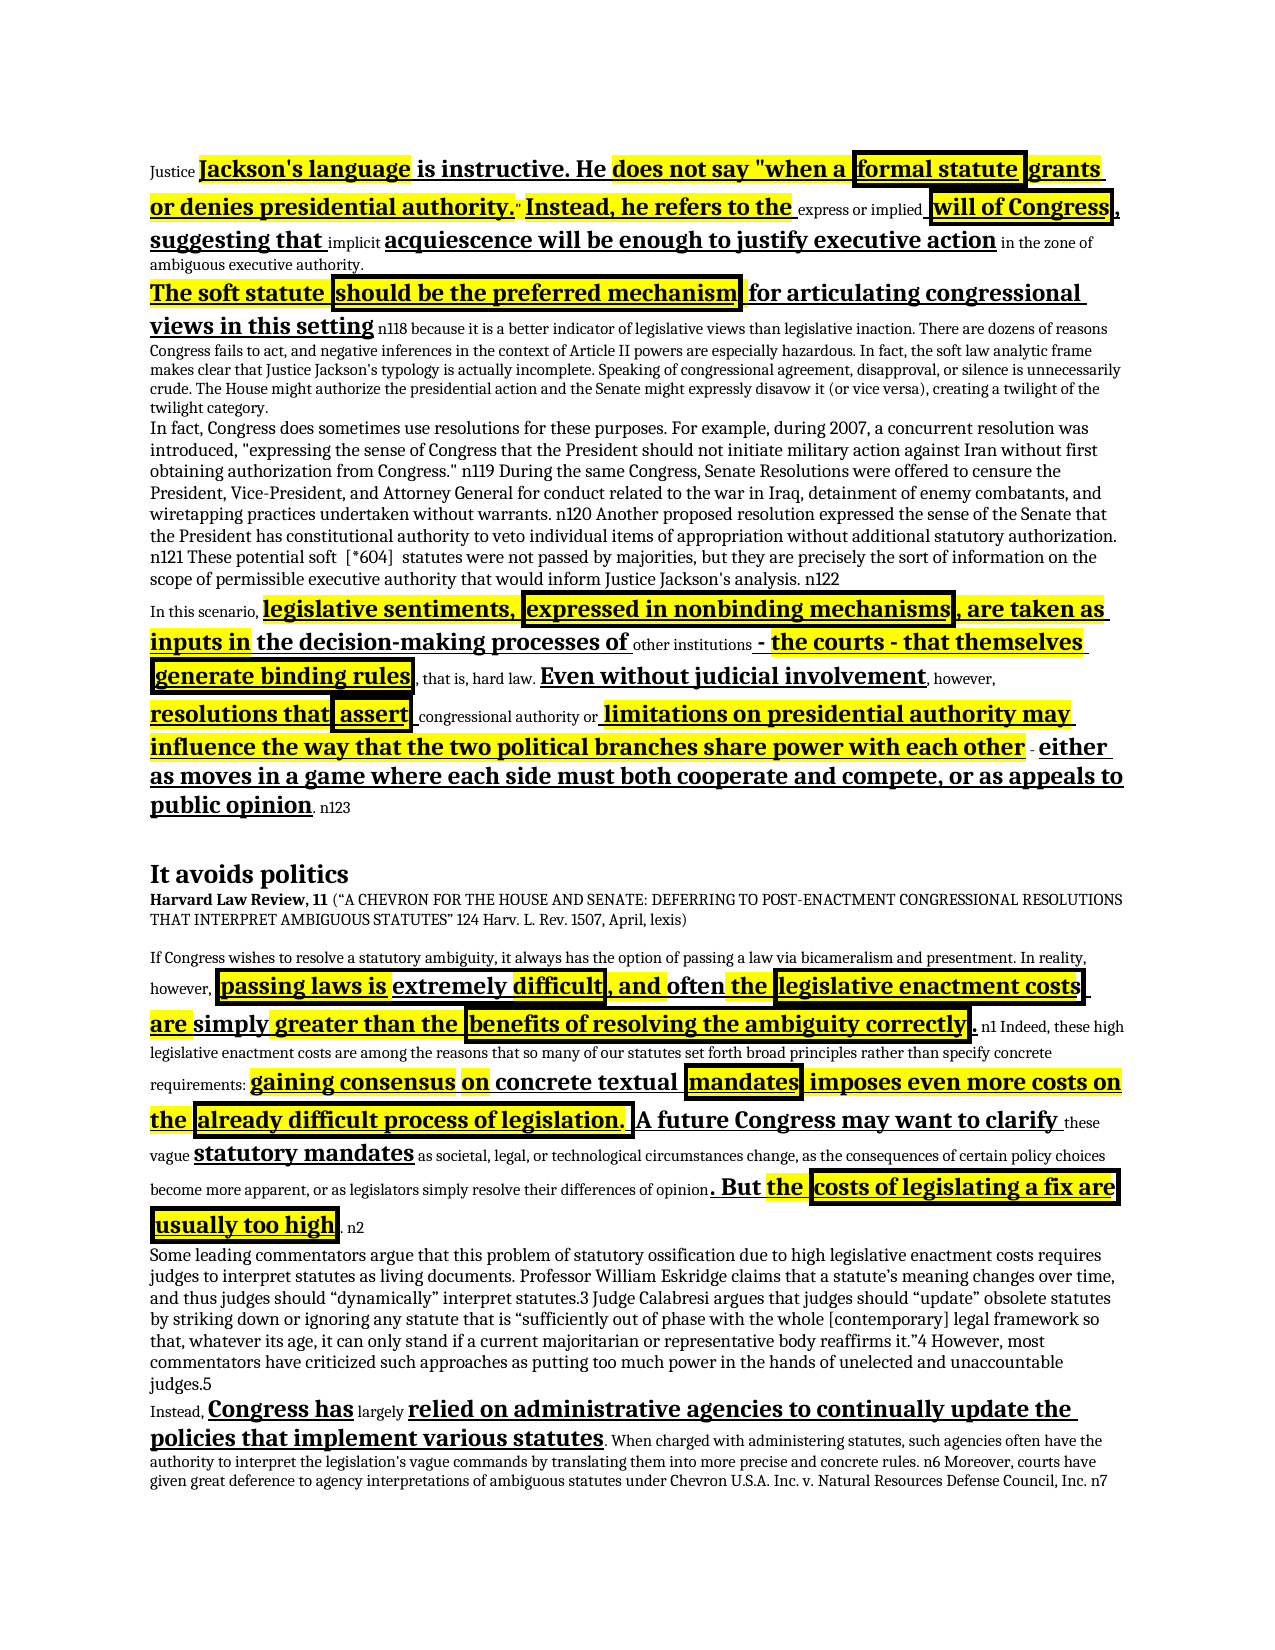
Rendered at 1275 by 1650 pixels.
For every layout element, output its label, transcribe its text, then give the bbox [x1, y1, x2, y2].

text Justice Jackson's language is instructive. He does not say "when a formal statute grants or denies presidential authority." Instead, he refers to the express or implied will of Congress, suggesting that implicit acquiescence will be enough to justify executive action in the zone of ambiguous executive authority. [150, 150, 1125, 274]
text In this scenario, legislative sentiments, expressed in nonbinding mechanisms, are taken as inputs in the decision-making processes of other institutions - the courts - that themselves generate binding rules, that is, hard law. Even without judicial involvement, however, resolutions that assert congressional authority or limitations on presidential authority may influence the way that the two political branches share power with each other - either as moves in a game where each side must both cooperate and compete, or as appeals to public opinion. n123 [150, 590, 1125, 819]
text If Congress wishes to resolve a statutory ambiguity, it always has the option of passing a law via bicameralism and presentment. In reality, however, passing laws is extremely difficult, and often the legislative enactment costs are simply greater than the benefits of resolving the ambiguity correctly. n1 Indeed, these high legislative enactment costs are among the reasons that so many of our statutes set forth broad principles rather than specify concrete requirements: gaining consensus on concrete textual mandates imposes even more costs on the already difficult process of legislation. A future Congress may want to clarify these vague statutory mandates as societal, legal, or technological circumstances change, as the consequences of certain policy choices become more apparent, or as legislators simply resolve their differences of opinion. But the costs of legislating a fix are usually too high. n2 [150, 948, 1125, 1244]
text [150, 1395, 1125, 1491]
text Some leading commentators argue that this problem of statutory ossification due to high legislative enactment costs requires judges to interpret statutes as living documents. Professor William Eskridge claims that a statute’s meaning changes over time, and thus judges should “dynamically” interpret statutes.3 Judge Calabresi argues that judges should “update” obsolete statutes by striking down or ignoring any statute that is “sufficiently out of phase with the whole [contemporary] legal framework so that, whatever its age, it can only stand if a current majoritarian or representative body reaffirms it.”4 However, most commentators have criticized such approaches as putting too much power in the hands of unelected and unaccountable judges.5 [150, 1244, 1125, 1395]
subtitle It avoids politics [150, 859, 1125, 891]
text The soft statute should be the preferred mechanism for articulating congressional views in this setting n118 because it is a better indicator of legislative views than legislative inaction. There are dozens of reasons Congress fails to act, and negative inferences in the context of Article II powers are especially hazardous. In fact, the soft law analytic frame makes clear that Justice Jackson's typology is actually incomplete. Speaking of congressional agreement, disapproval, or silence is unnecessarily crude. The House might authorize the presidential action and the Senate might expressly disavow it (or vice versa), creating a twilight of the twilight category. [150, 274, 1125, 418]
text Harvard Law Review, 11 (“A CHEVRON FOR THE HOUSE AND SENATE: DEFERRING TO POST-ENACTMENT CONGRESSIONAL RESOLUTIONS THAT INTERPRET AMBIGUOUS STATUTES” 124 Harv. L. Rev. 1507, April, lexis) [150, 891, 1125, 929]
text In fact, Congress does sometimes use resolutions for these purposes. For example, during 2007, a concurrent resolution was introduced, "expressing the sense of Congress that the President should not initiate military action against Iran without first obtaining authorization from Congress." n119 During the same Congress, Senate Resolutions were offered to censure the President, Vice-President, and Attorney General for conduct related to the war in Iraq, detainment of enemy combatants, and wiretapping practices undertaken without warrants. n120 Another proposed resolution expressed the sense of the Senate that the President has constitutional authority to veto individual items of appropriation without additional statutory authorization. n121 These potential soft [*604] statutes were not passed by majorities, but they are precisely the sort of information on the scope of permissible executive authority that would inform Justice Jackson's analysis. n122 [150, 418, 1125, 590]
